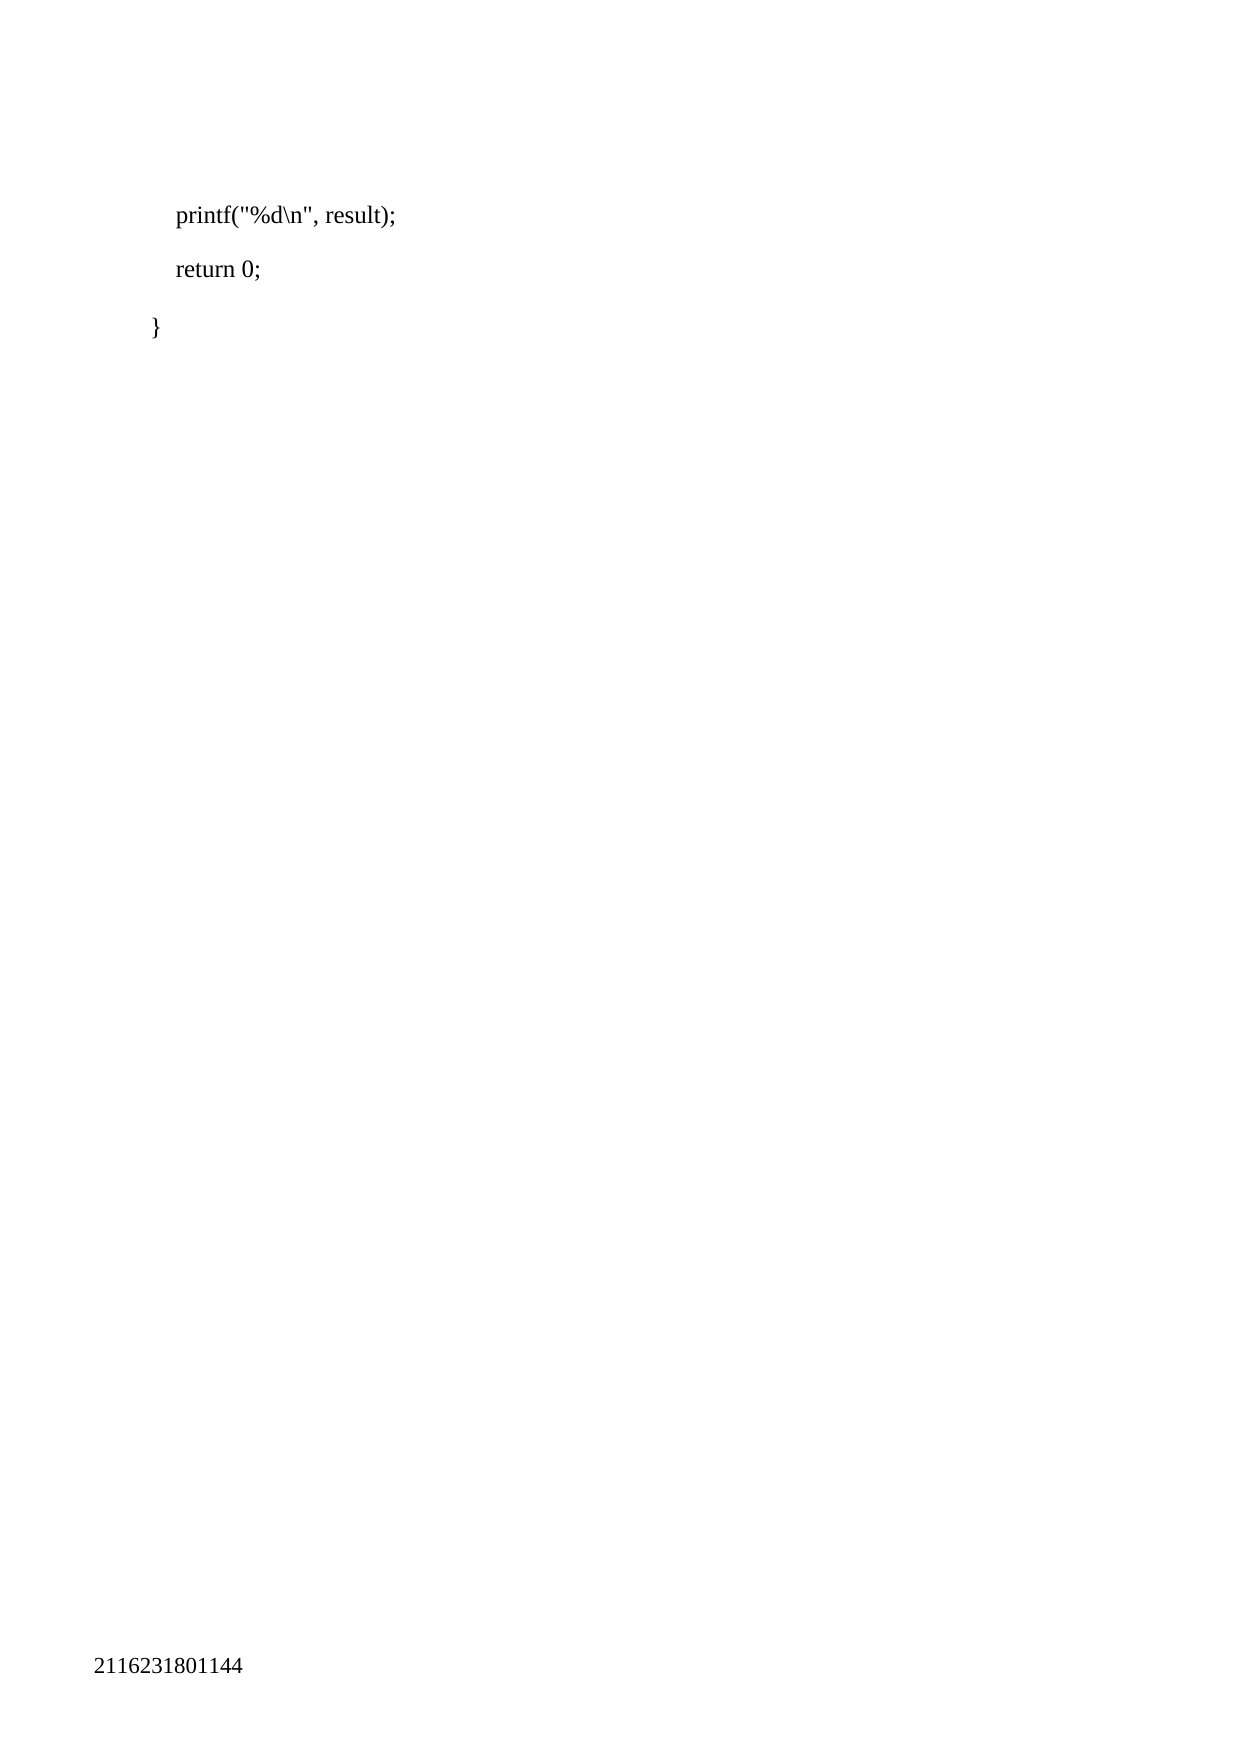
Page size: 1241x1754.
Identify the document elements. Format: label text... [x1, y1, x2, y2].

text } [150, 312, 1155, 340]
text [176, 200, 723, 229]
text return 0; [176, 254, 1155, 283]
